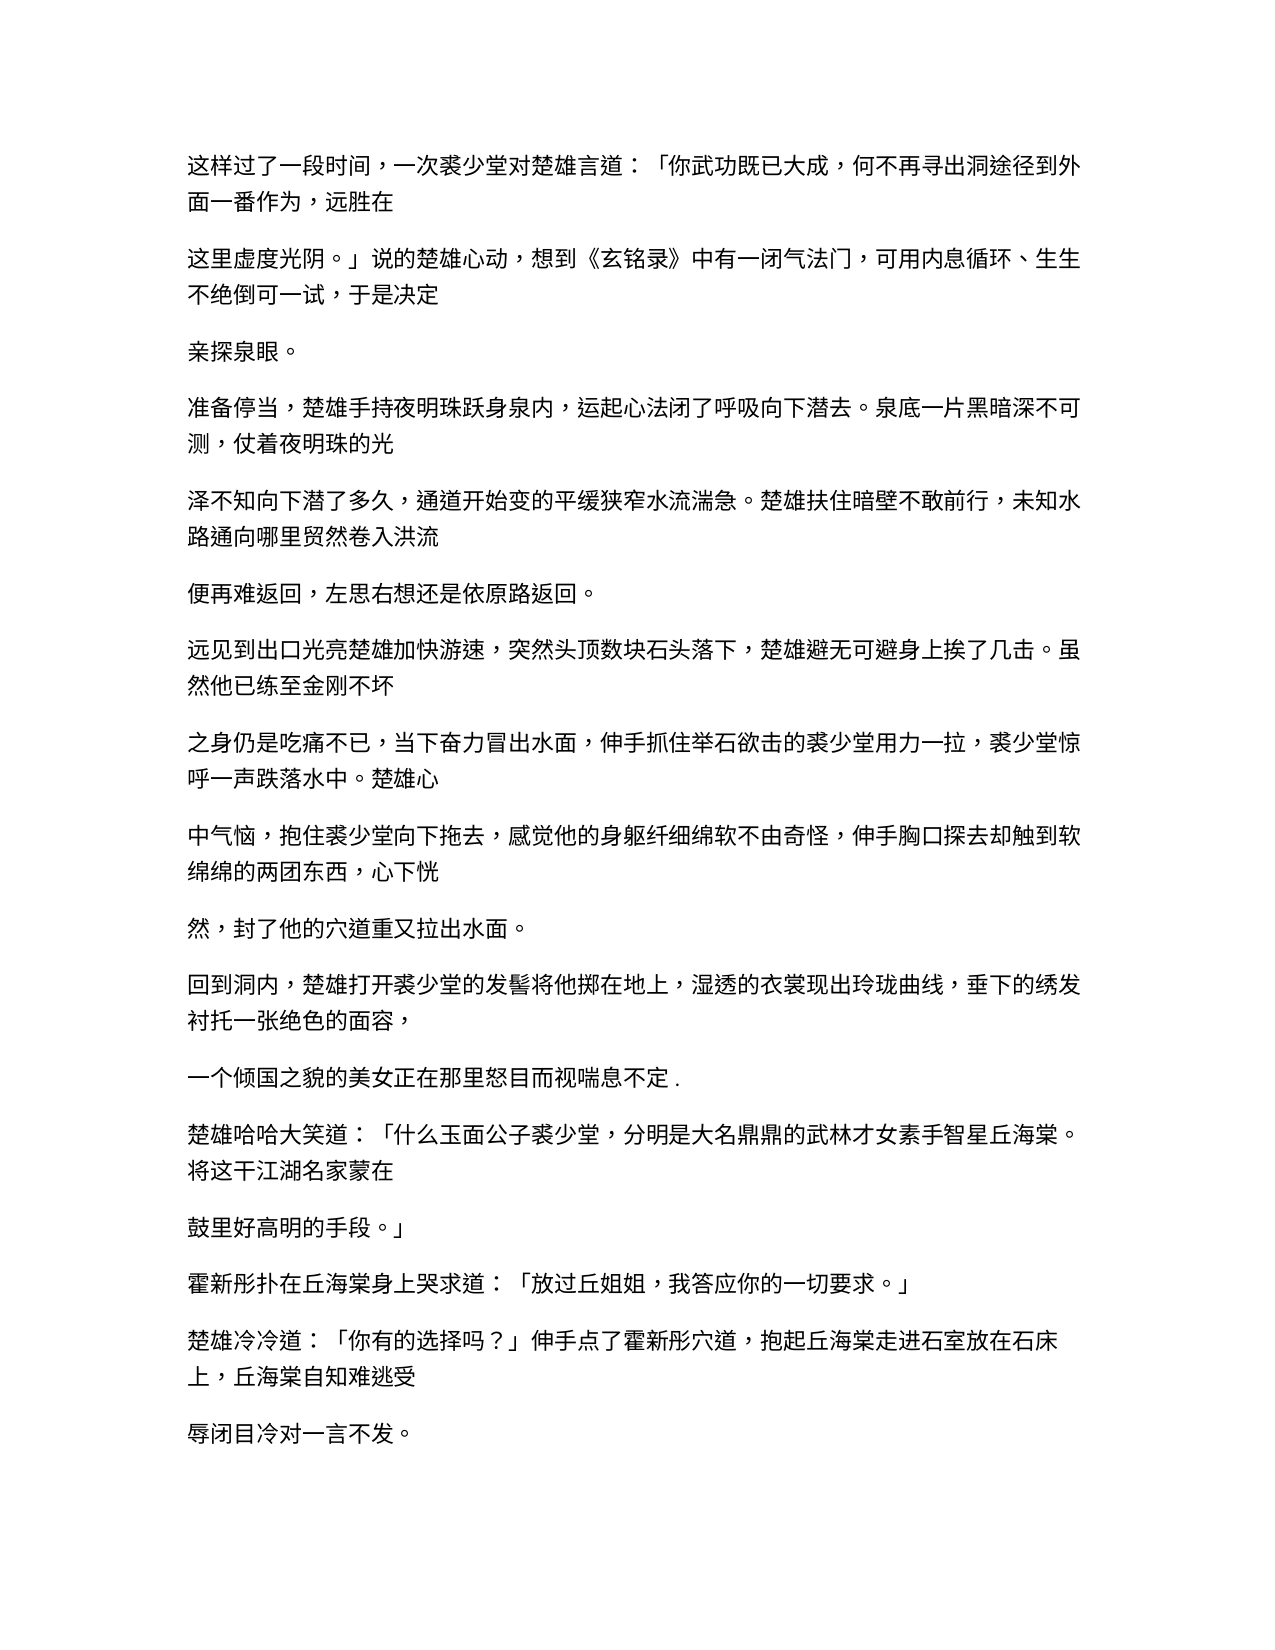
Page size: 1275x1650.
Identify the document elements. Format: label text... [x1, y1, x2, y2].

text 楚雄冷冷道：「你有的选择吗？」伸手点了霍新彤穴道，抱起丘海棠走进石室放在石床上，丘海棠自知难逃受 [187, 1325, 1087, 1392]
text 辱闭目冷对一言不发。 [187, 1418, 1087, 1449]
text 中气恼，抱住裘少堂向下拖去，感觉他的身躯纤细绵软不由奇怪，伸手胸口探去却触到软绵绵的两团东西，心下恍 [187, 820, 1087, 887]
text 楚雄哈哈大笑道：「什么玉面公子裘少堂，分明是大名鼎鼎的武林才女素手智星丘海棠。将这干江湖名家蒙在 [187, 1119, 1087, 1186]
text 一个倾国之貌的美女正在那里怒目而视喘息不定 . [187, 1062, 1087, 1093]
text 准备停当，楚雄手持夜明珠跃身泉内，运起心法闭了呼吸向下潜去。泉底一片黑暗深不可测，仗着夜明珠的光 [187, 392, 1087, 459]
text 这里虚度光阴。」说的楚雄心动，想到《玄铭录》中有一闭气法门，可用内息循环、生生不绝倒可一试，于是决定 [187, 243, 1087, 310]
text 泽不知向下潜了多久，通道开始变的平缓狭窄水流湍急。楚雄扶住暗壁不敢前行，未知水路通向哪里贸然卷入洪流 [187, 485, 1087, 552]
text 远见到出口光亮楚雄加快游速，突然头顶数块石头落下，楚雄避无可避身上挨了几击。虽然他已练至金刚不坏 [187, 634, 1087, 702]
text 亲探泉眼。 [187, 335, 1087, 367]
text 霍新彤扑在丘海棠身上哭求道：「放过丘姐姐，我答应你的一切要求。」 [187, 1268, 1087, 1299]
text 这样过了一段时间，一次裘少堂对楚雄言道：「你武功既已大成，何不再寻出洞途径到外面一番作为，远胜在 [187, 150, 1087, 217]
text 便再难返回，左思右想还是依原路返回。 [187, 578, 1087, 609]
text 之身仍是吃痛不已，当下奋力冒出水面，伸手抓住举石欲击的裘少堂用力一拉，裘少堂惊呼一声跌落水中。楚雄心 [187, 727, 1087, 794]
text 然，封了他的穴道重又拉出水面。 [187, 912, 1087, 944]
text 鼓里好高明的手段。」 [187, 1211, 1087, 1243]
text 回到洞内，楚雄打开裘少堂的发髻将他掷在地上，湿透的衣裳现出玲珑曲线，垂下的绣发衬托一张绝色的面容， [187, 969, 1087, 1036]
